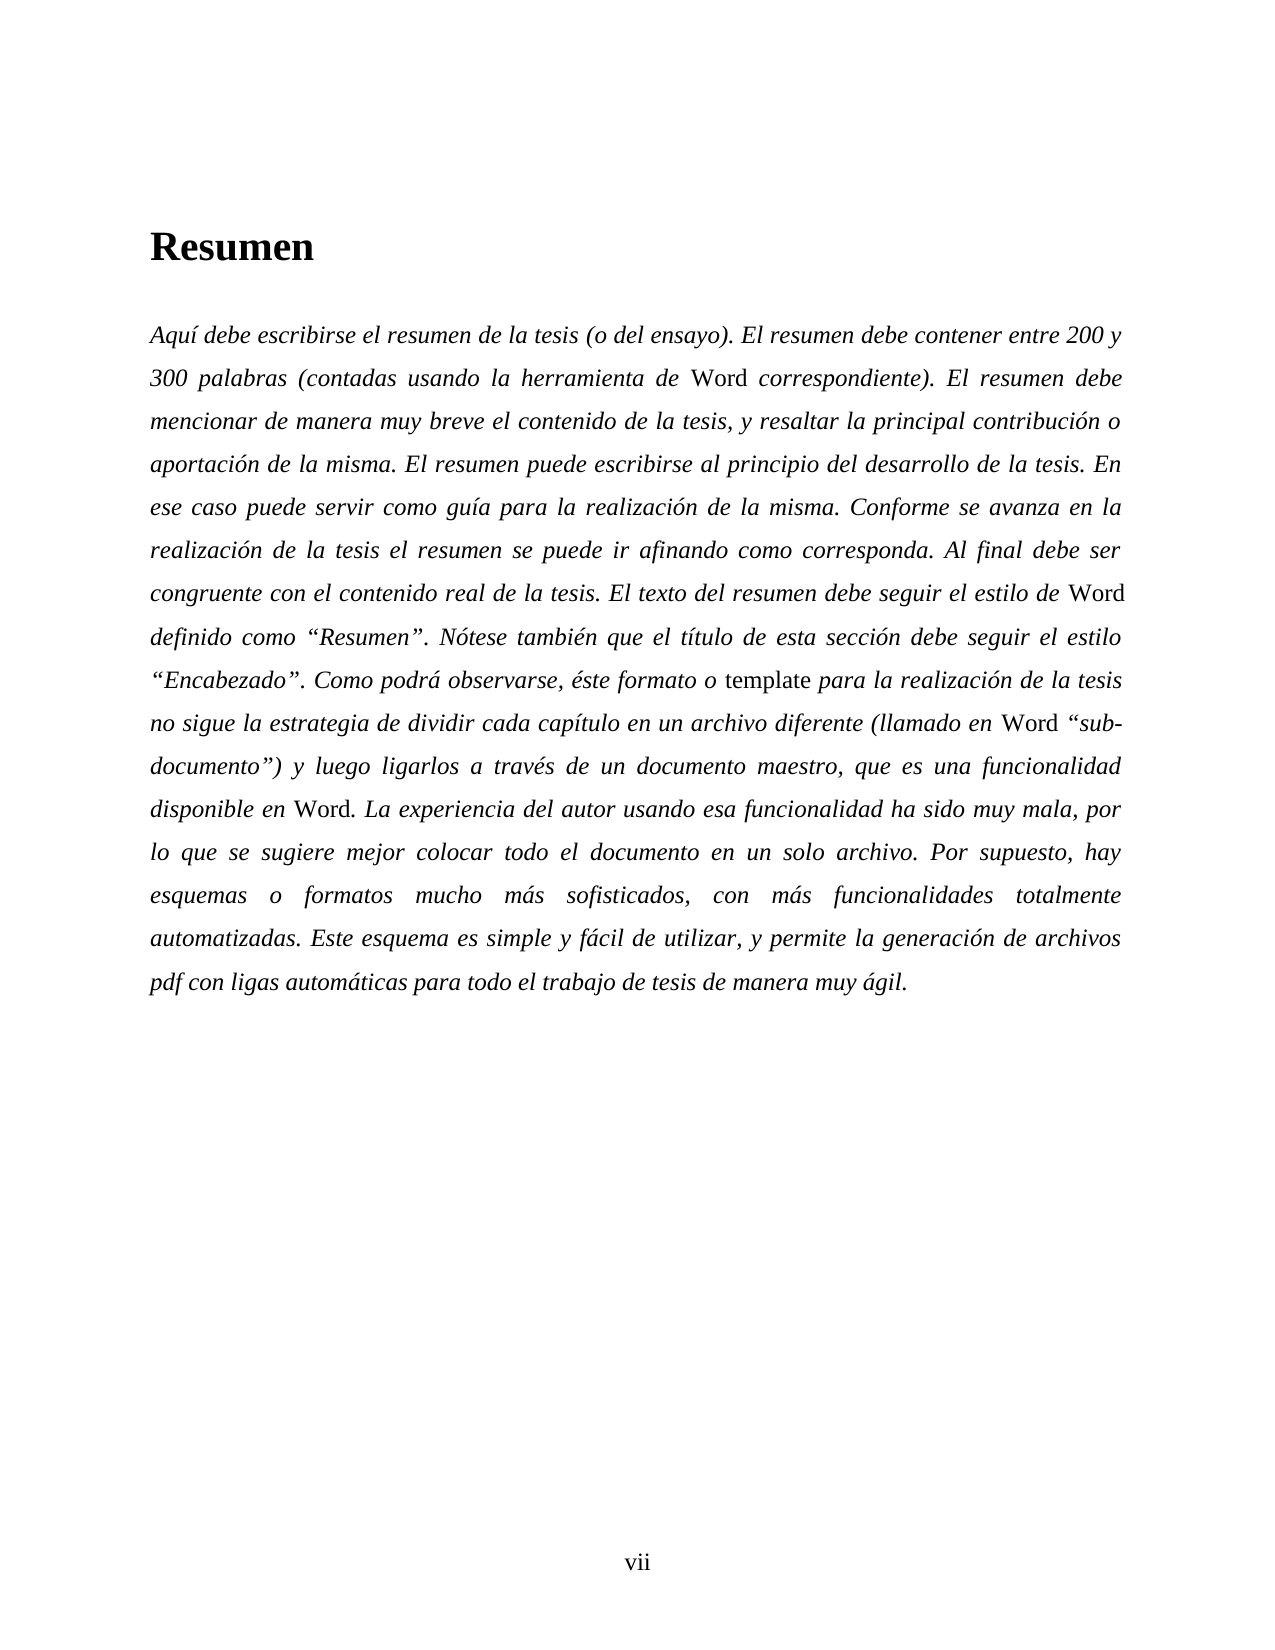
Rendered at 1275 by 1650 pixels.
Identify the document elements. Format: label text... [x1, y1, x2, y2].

text Aquí debe escribirse el resumen de la tesis (o del ensayo). El resumen debe contener entre 200 y 300 palabras (contadas usando la herramienta de Word correspondiente). El resumen debe mencionar de manera muy breve el contenido de la tesis, y resaltar la principal contribución o aportación de la misma. El resumen puede escribirse al principio del desarrollo de la tesis. En ese caso puede servir como guía para la realización de la misma. Conforme se avanza en la realización de la tesis el resumen se puede ir afinando como corresponda. Al final debe ser congruente con el contenido real de la tesis. El texto del resumen debe seguir el estilo de Word definido como “Resumen”. Nótese también que el título de esta sección debe seguir el estilo “Encabezado”. Como podrá observarse, éste formato o template para la realización de la tesis no sigue la estrategia de dividir cada capítulo en un archivo diferente (llamado en Word “sub-documento”) y luego ligarlos a través de un documento maestro, que es una funcionalidad disponible en Word. La experiencia del autor usando esa funcionalidad ha sido muy mala, por lo que se sugiere mejor colocar todo el documento en un solo archivo. Por supuesto, hay esquemas o formatos mucho más sofisticados, con más funcionalidades totalmente automatizadas. Este esquema es simple y fácil de utilizar, y permite la generación de archivos pdf con ligas automáticas para todo el trabajo de tesis de manera muy ágil. [150, 320, 1125, 995]
text Resumen [150, 222, 1125, 270]
